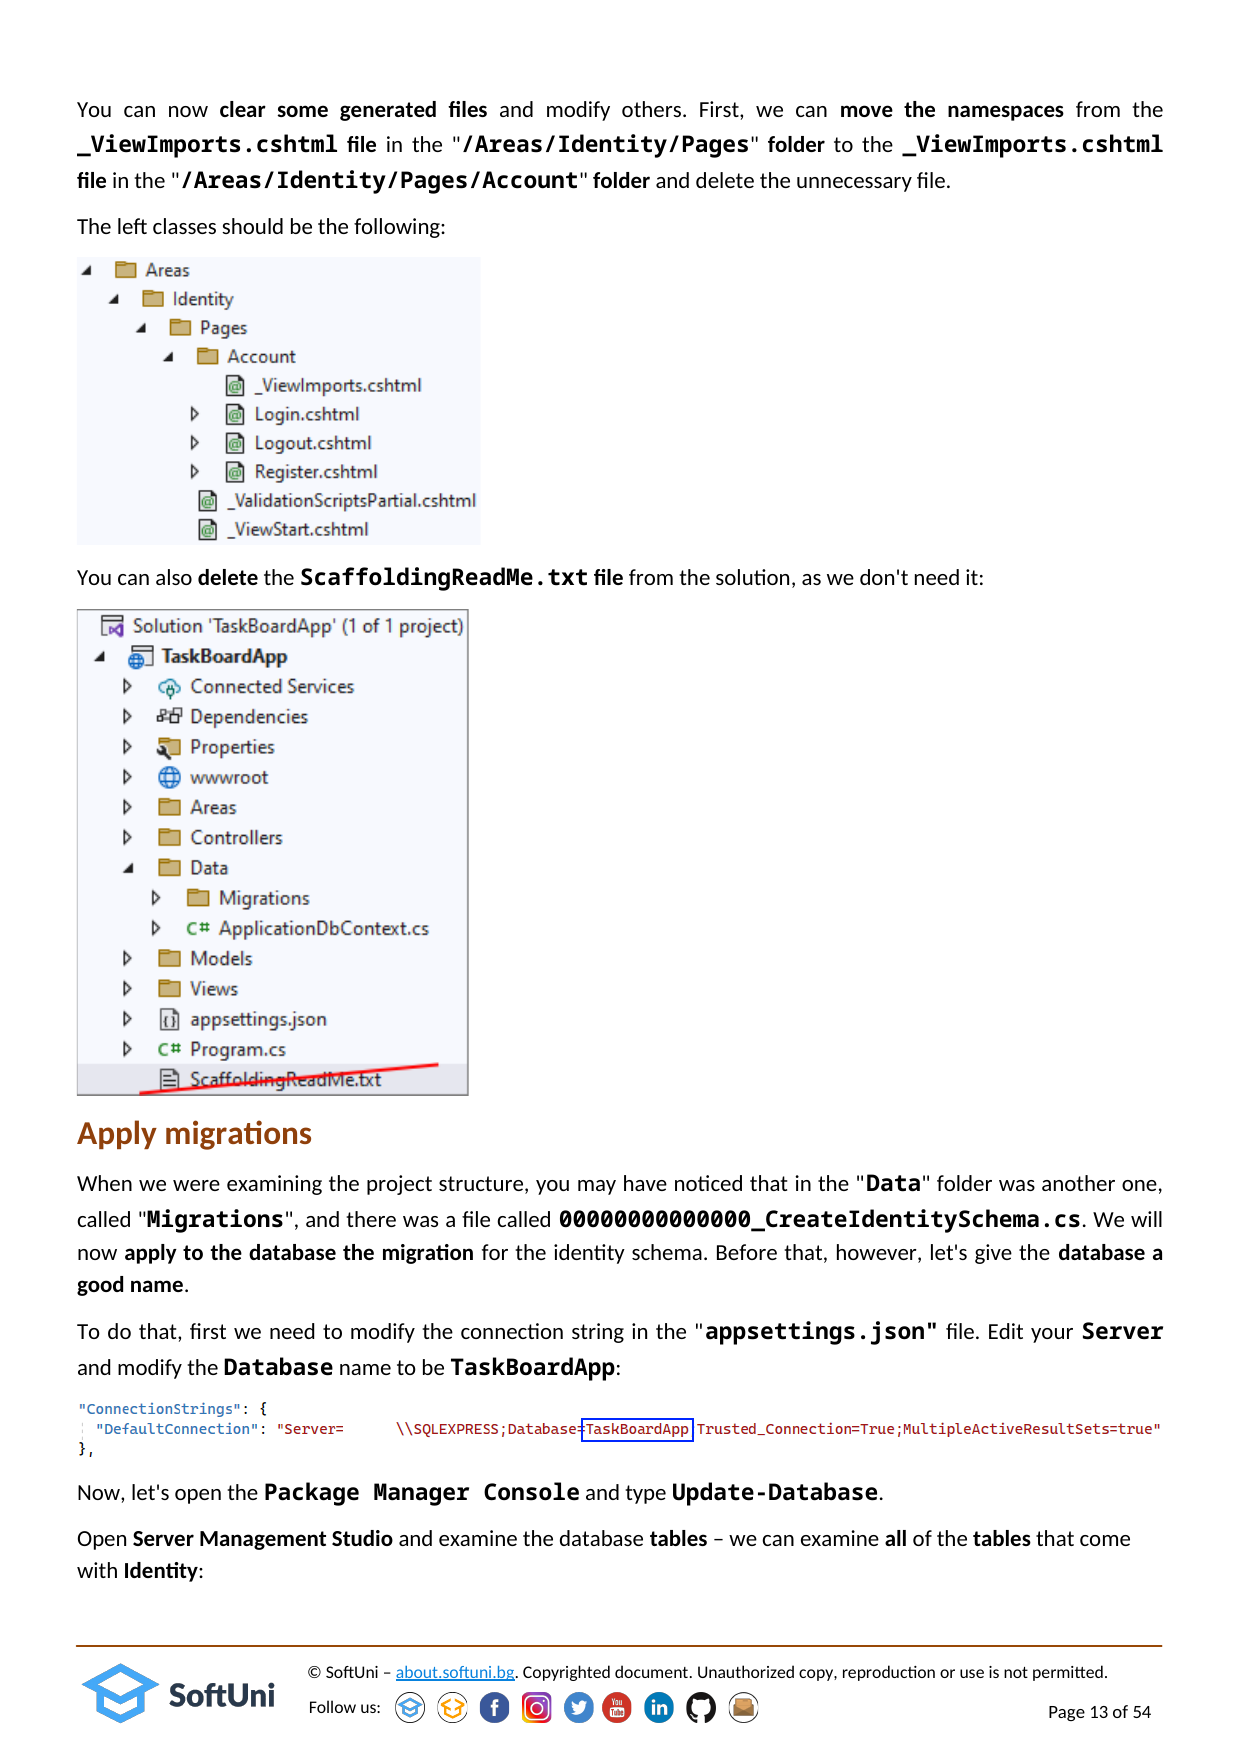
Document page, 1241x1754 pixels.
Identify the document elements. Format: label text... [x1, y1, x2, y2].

text Open Server Management Studio and examine the database tables – we can examine all of the tables that come with Identity: [77, 1524, 1163, 1585]
picture [686, 1692, 716, 1723]
picture [564, 1692, 594, 1723]
picture [665, 1714, 674, 1723]
picture [658, 1705, 667, 1714]
picture [728, 1692, 759, 1723]
picture [75, 1658, 281, 1729]
picture [395, 1692, 425, 1723]
picture [665, 1692, 674, 1701]
text To do that, first we need to modify the connection string in the "appsettings.json" file. Edit your Server and modify the Database name to be TaskBoardApp: [77, 1315, 1163, 1382]
text You can now clear some generated files and modify others. First, we can move the namespaces from the _ViewImports.cshtml file in the "/Areas/Identity/Pages" folder to the _ViewImports.cshtml file in the "/Areas/Identity/Pages/Account" folder and delete the unnecessary file. [77, 95, 1163, 195]
picture [479, 1692, 510, 1723]
text You can also delete the ScaffoldingReadMe.txt file from the solution, as we don't need it: [77, 561, 1163, 593]
picture [76, 257, 481, 545]
picture [76, 1399, 1162, 1460]
text Now, let's open the Package Manager Console and type Update-Database. [77, 1476, 1163, 1507]
subtitle Apply migrations [77, 1112, 1163, 1153]
text The left classes should be the following: [77, 212, 1163, 241]
picture [602, 1692, 632, 1723]
picture [644, 1714, 653, 1723]
picture [76, 609, 469, 1096]
picture [522, 1692, 552, 1723]
picture [644, 1692, 653, 1701]
text When we were examining the project structure, you may have noticed that in the "Data" folder was another one, called "Migrations", and there was a file called 00000000000000_CreateIdentitySchema.cs. We will now apply to the database the migration for the identity schema. Before that, however, let's give the database a good name. [77, 1167, 1163, 1298]
picture [437, 1692, 468, 1723]
